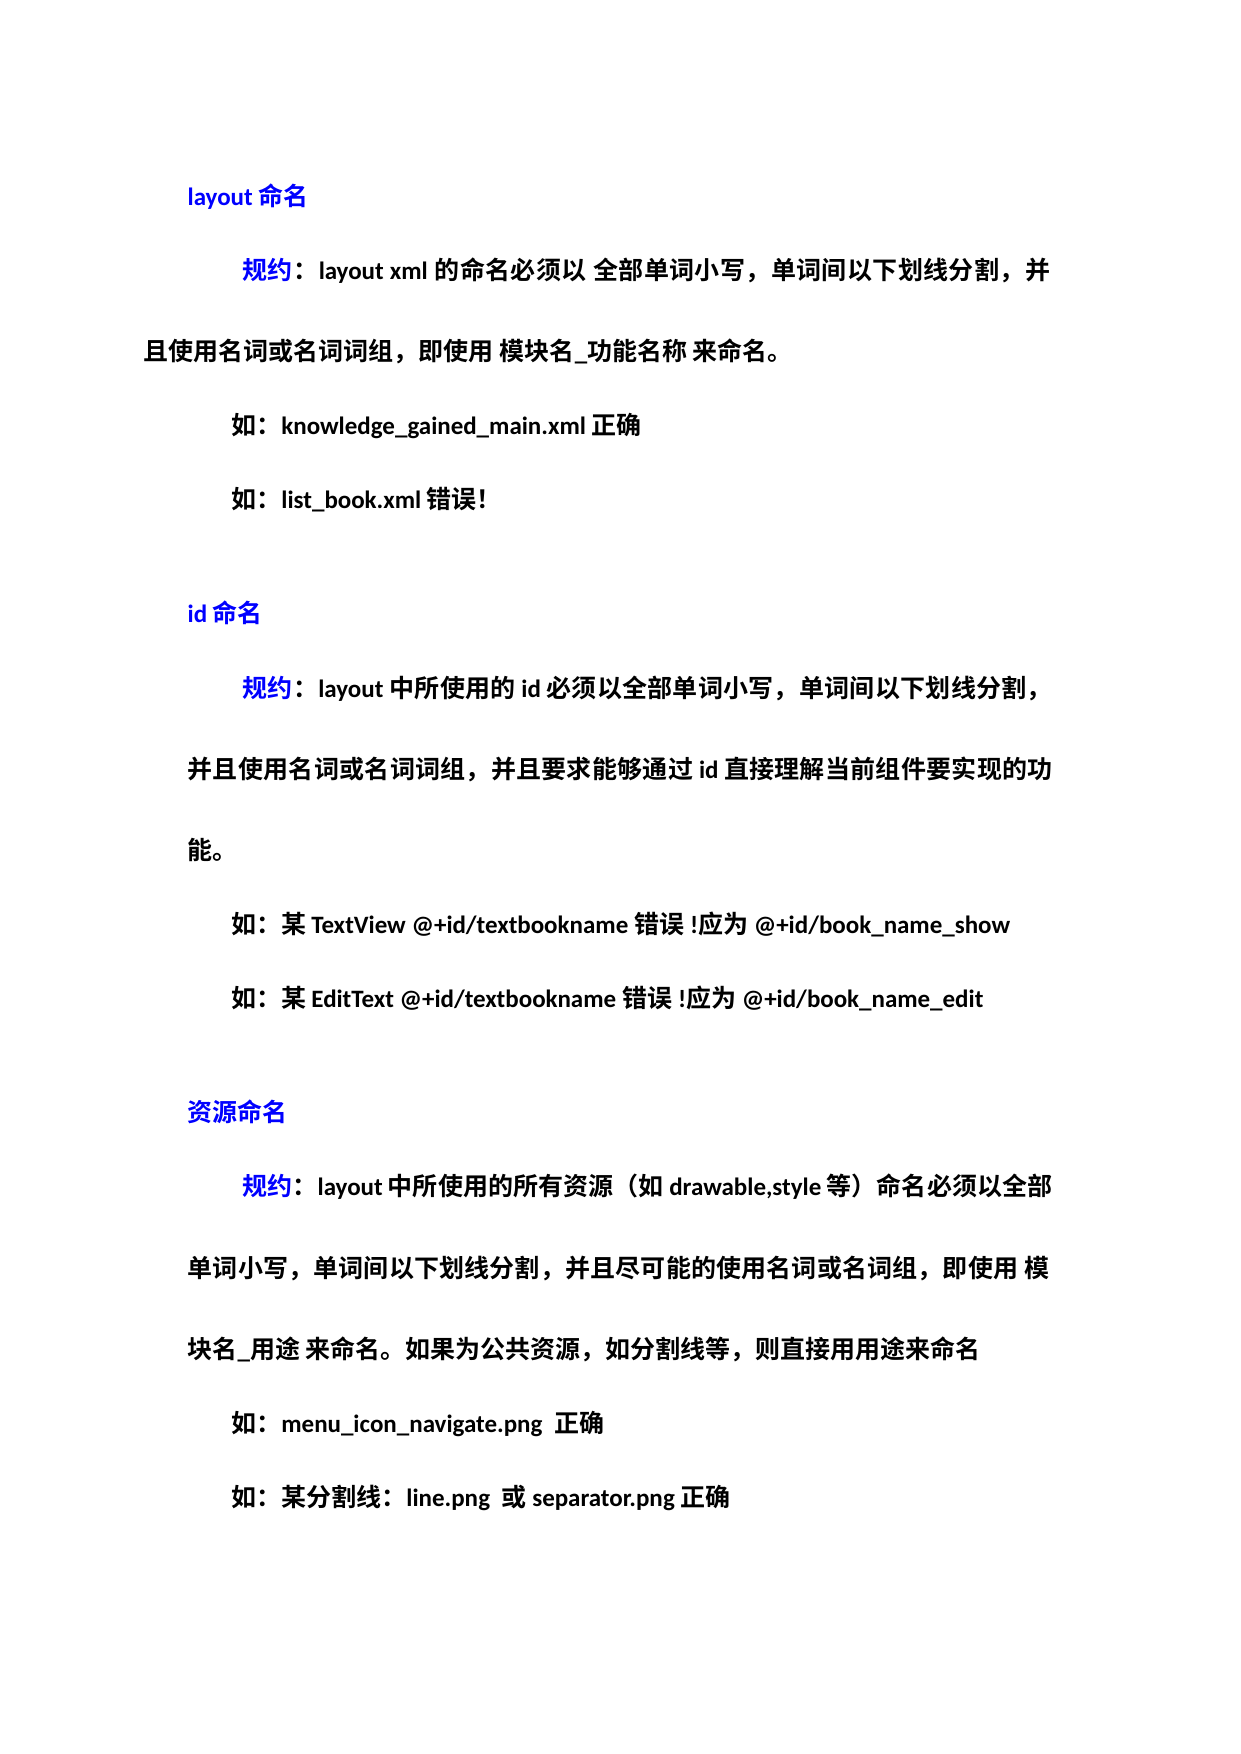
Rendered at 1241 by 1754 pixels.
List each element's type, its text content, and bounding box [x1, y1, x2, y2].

text 如：某EditText @+id/textbookname 错误 !应为 @+id/book_name_edit [122, 964, 1053, 1029]
text 如：list_book.xml错误！ [122, 465, 1053, 530]
text 规约：layout xml 的命名必须以 全部单词小写，单词间以下划线分割，并且使用名词或名词词组，即使用 模块名_功能名称 来命名。 [144, 236, 1053, 382]
text layout 命名 [187, 162, 1053, 227]
text 如：menu_icon_navigate.png 正确 [177, 1389, 1053, 1454]
text 如：knowledge_gained_main.xml正确 [177, 391, 1053, 456]
text id 命名 [187, 579, 1053, 644]
text 规约：layout 中所使用的id必须以全部单词小写，单词间以下划线分割，并且使用名词或名词词组，并且要求能够通过id直接理解当前组件要实现的功能。 [187, 654, 1053, 881]
text 资源命名 [187, 1078, 1053, 1143]
text 如：某TextView @+id/textbookname 错误 !应为 @+id/book_name_show [177, 890, 1053, 955]
text 如：某分割线：line.png 或 separator.png 正确 [159, 1463, 1053, 1528]
text 规约：layout中所使用的所有资源（如drawable,style等）命名必须以全部单词小写，单词间以下划线分割，并且尽可能的使用名词或名词组，即使用 模块名_用途 来命名。如果为公共资源，如分割线等，则直接用用途来命名 [187, 1152, 1053, 1380]
